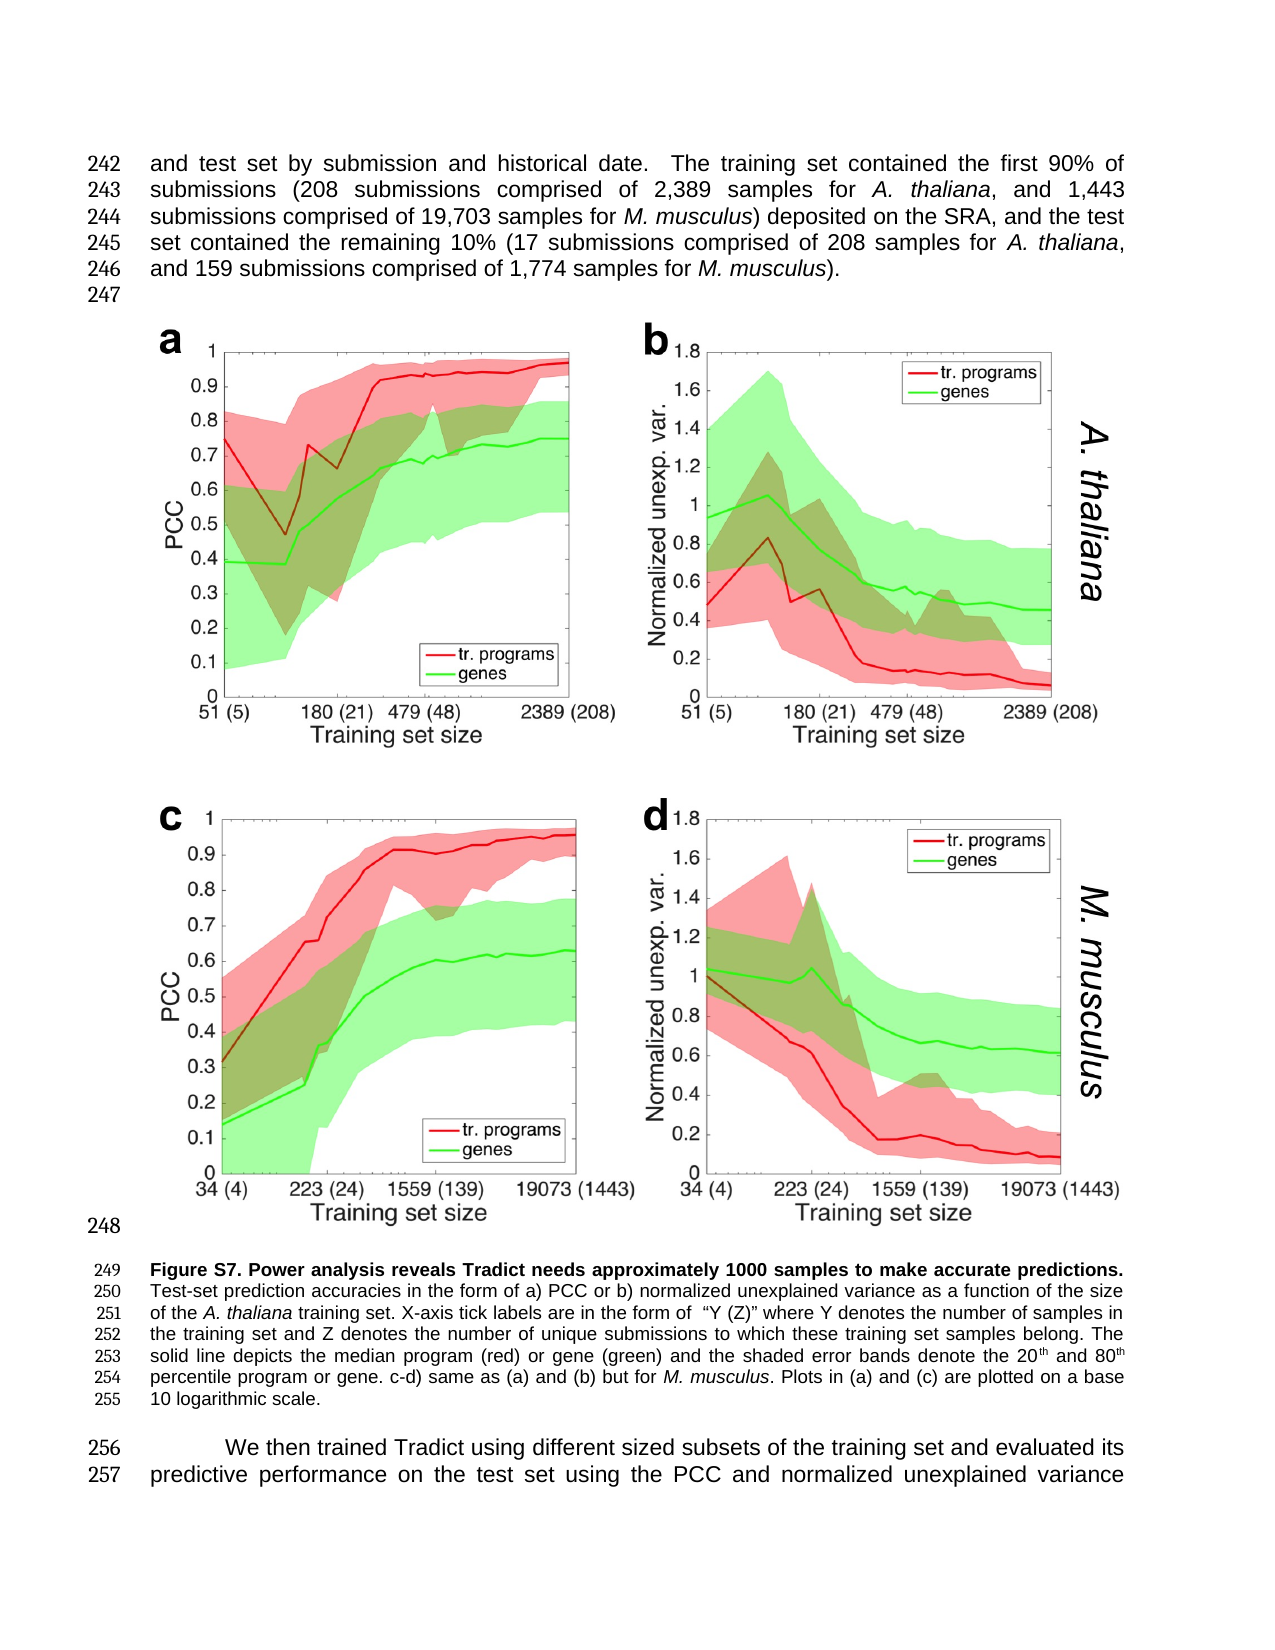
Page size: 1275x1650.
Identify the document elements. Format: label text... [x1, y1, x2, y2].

text Figure S7. Power analysis reveals Tradict needs approximately 1000 samples to make accurate predictions. Test-set prediction accuracies in the form of a) PCC or b) normalized unexplained variance as a function of the size of the A. thaliana training set. X-axis tick labels are in the form of “Y (Z)” where Y denotes the number of samples in the training set and Z denotes the number of unique submissions to which these training set samples belong. The solid line depicts the median program (red) or gene (green) and the shaded error bands denote the 20th and 80th percentile program or gene. c-d) same as (a) and (b) but for M. musculus. Plots in (a) and (c) are plotted on a base 10 logarithmic scale. [150, 1258, 1125, 1409]
picture [150, 308, 1124, 1234]
